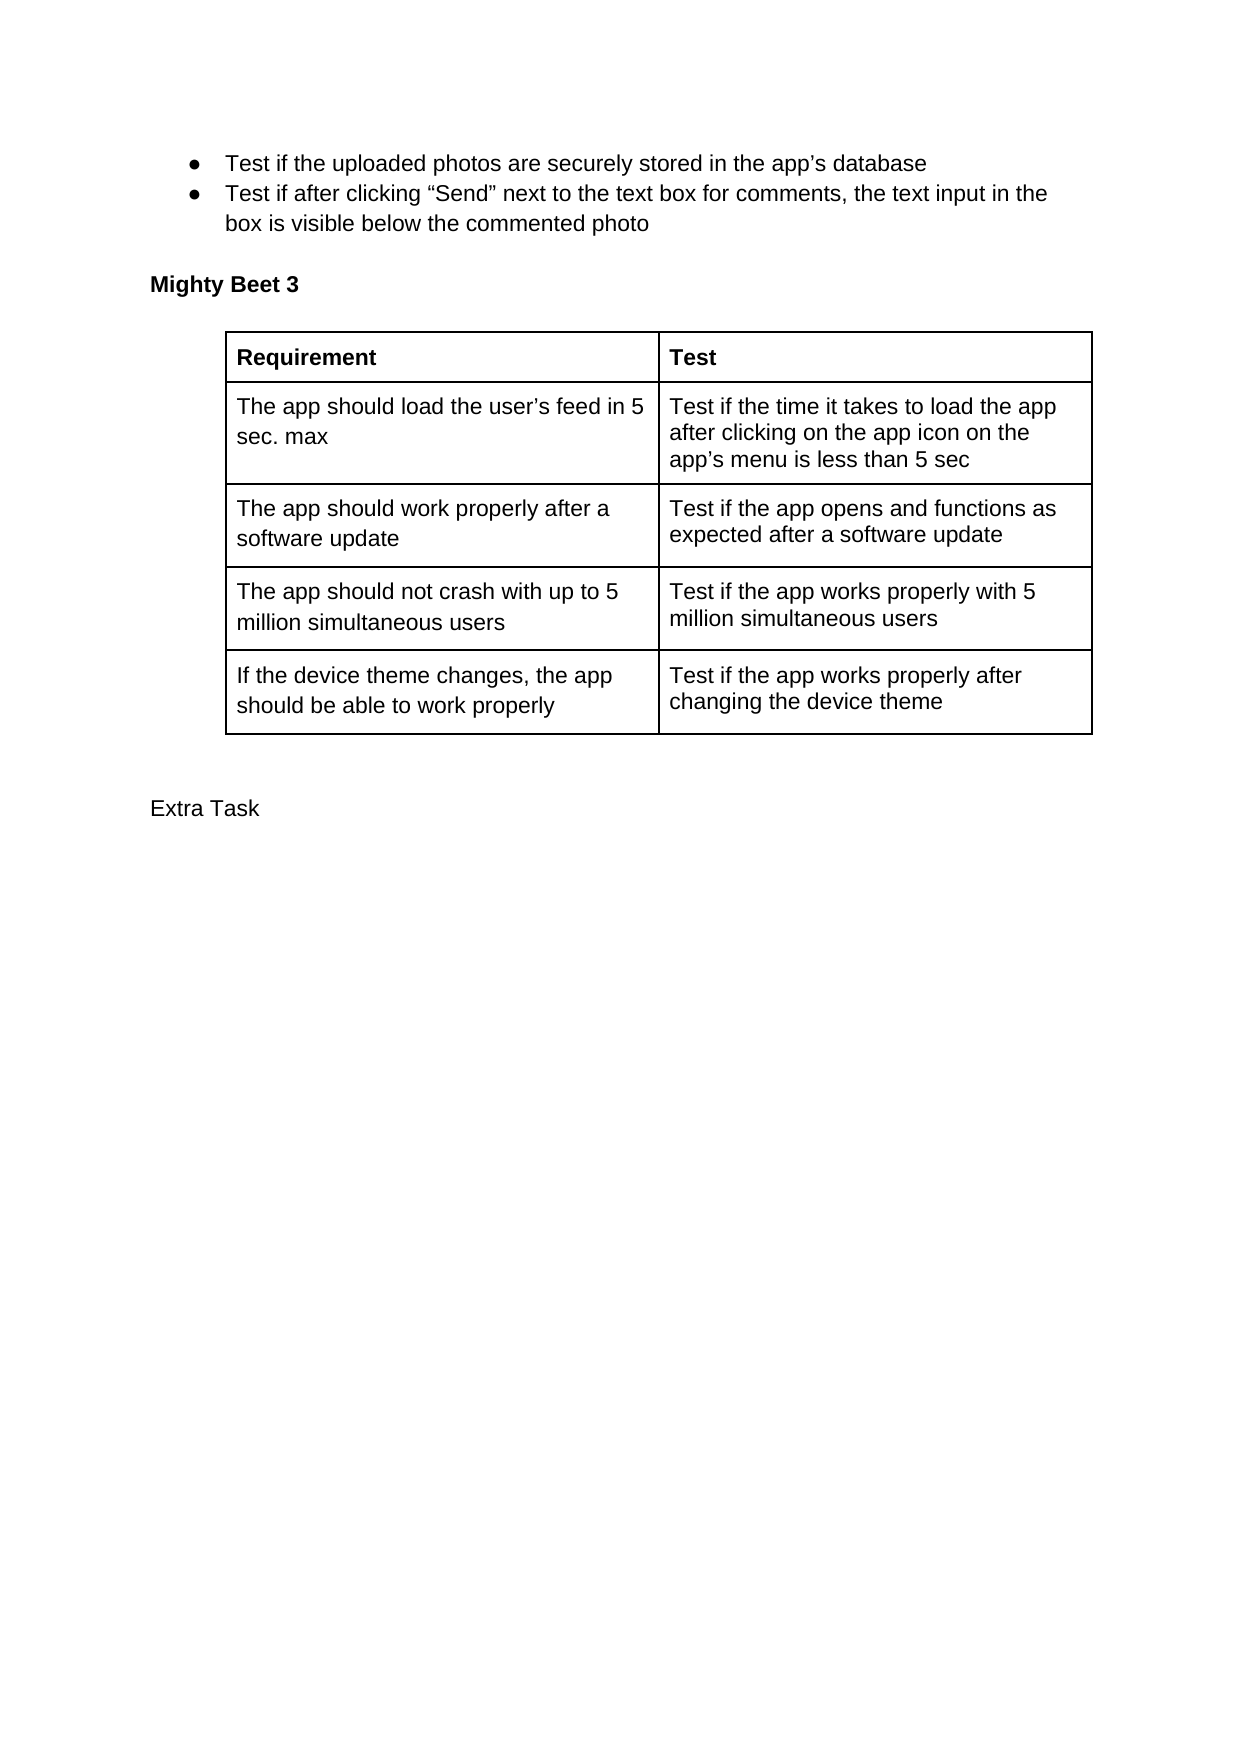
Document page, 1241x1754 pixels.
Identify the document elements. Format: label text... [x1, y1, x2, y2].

table_cell The app should load the user’s feed in 5 sec. max [227, 383, 658, 482]
list Test if the uploaded photos are securely stored in the app’s database [187, 150, 1090, 176]
text Extra Task [150, 795, 1090, 821]
table_cell Test if the app works properly after changing the device theme [660, 651, 1091, 732]
table_cell Test if the time it takes to load the app after clicking on the app icon on the app’s menu is less than 5 sec [660, 383, 1091, 482]
table_cell If the device theme changes, the app should be able to work properly [227, 651, 658, 732]
table_header Test [660, 333, 1091, 381]
table_cell Test if the app opens and functions as expected after a software update [660, 485, 1091, 566]
table_header Requirement [227, 333, 658, 381]
table_cell The app should work properly after a software update [227, 485, 658, 566]
text Mighty Beet 3 [150, 271, 1090, 297]
list Test if after clicking “Send” next to the text box for comments, the text input in the box is visible below the commented photo [187, 180, 1090, 237]
table_cell Test if the app works properly with 5 million simultaneous users [660, 568, 1091, 649]
table_cell The app should not crash with up to 5 million simultaneous users [227, 568, 658, 649]
